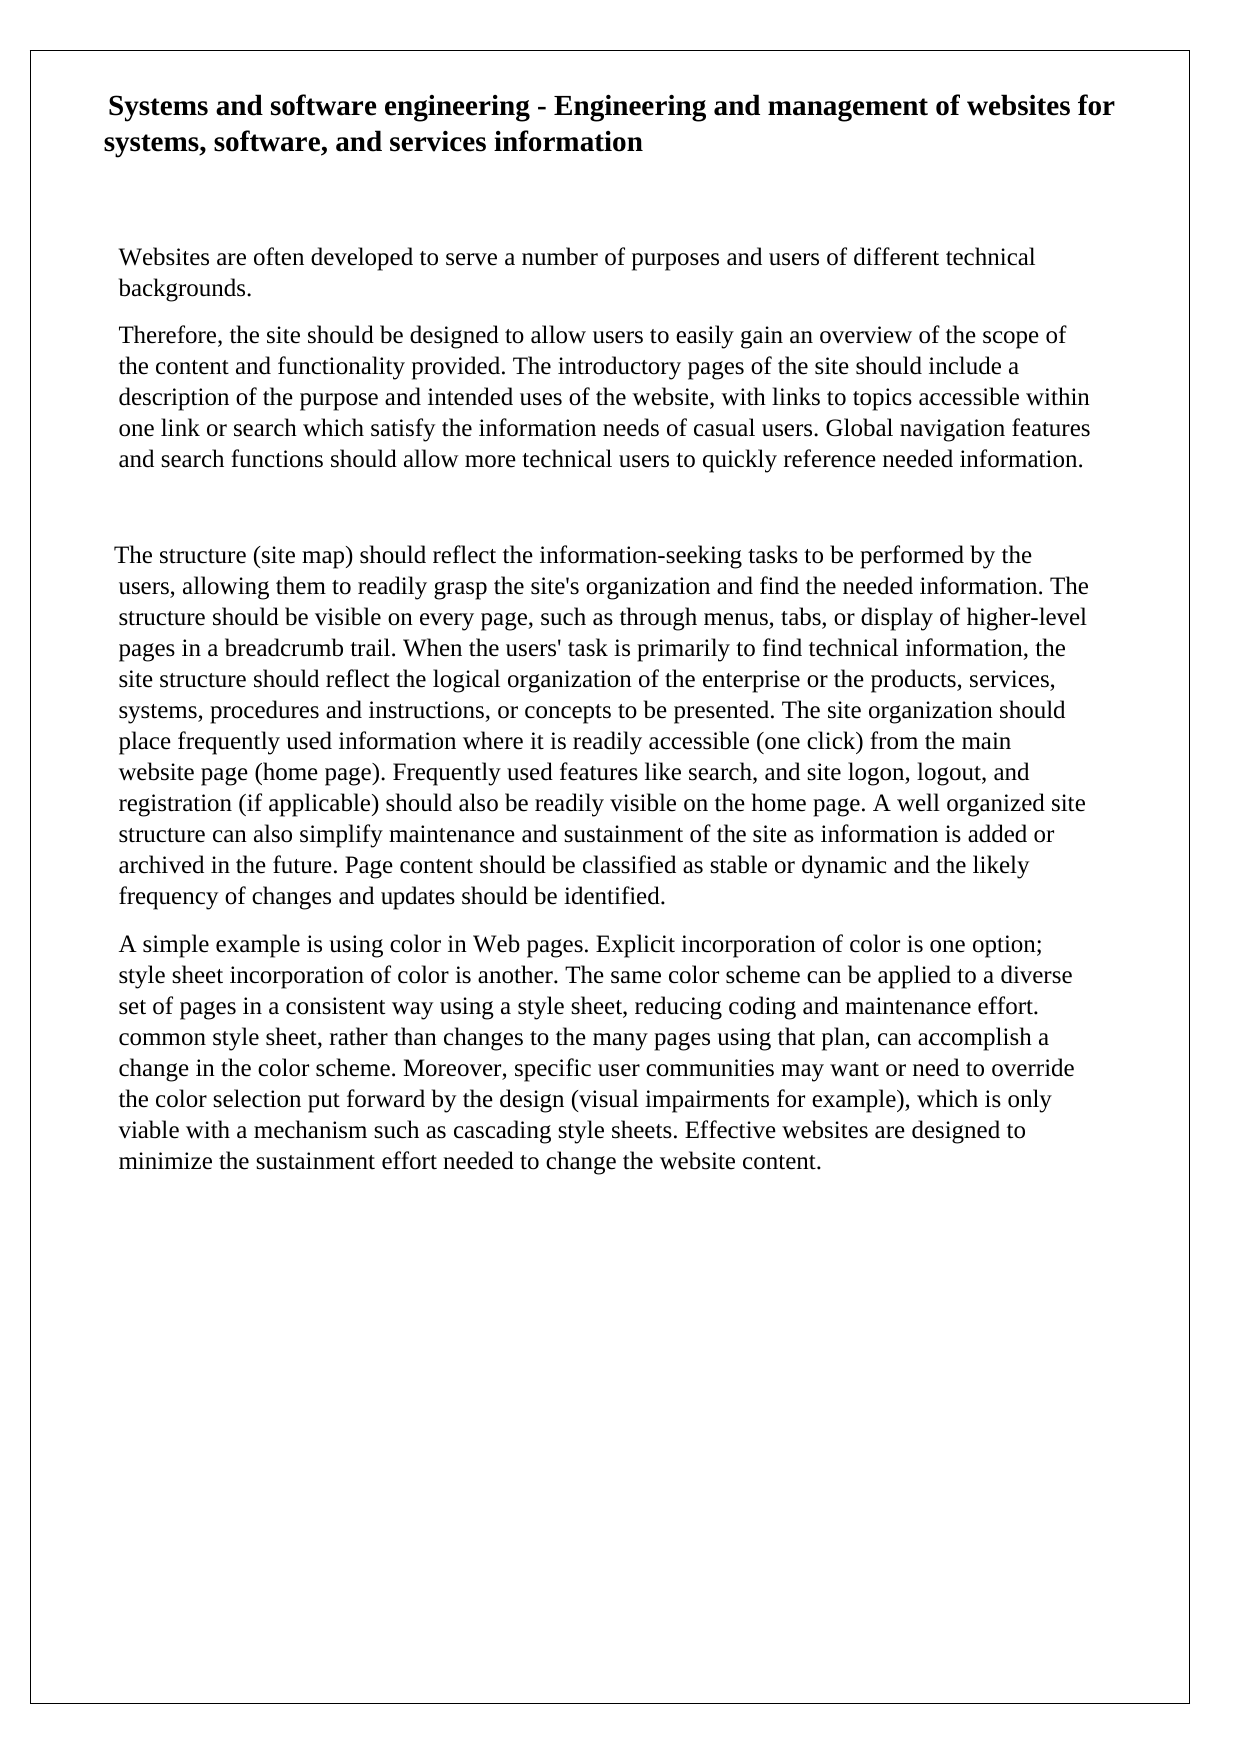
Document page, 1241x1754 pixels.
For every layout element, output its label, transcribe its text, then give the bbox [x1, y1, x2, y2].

text The structure (site map) should reflect the information-seeking tasks to be performed by the users, allowing them to readily grasp the site's organization and find the needed information. The structure should be visible on every page, such as through menus, tabs, or display of higher-level pages in a breadcrumb trail. When the users' task is primarily to find technical information, the site structure should reflect the logical organization of the enterprise or the products, services, systems, procedures and instructions, or concepts to be presented. The site organization should place frequently used information where it is readily accessible (one click) from the main website page (home page). Frequently used features like search, and site logon, logout, and registration (if applicable) should also be readily visible on the home page. A well organized site structure can also simplify maintenance and sustainment of the site as information is added or archived in the future. Page content should be classified as stable or dynamic and the likely frequency of changes and updates should be identified. [114, 540, 1093, 910]
text Therefore, the site should be designed to allow users to easily gain an overview of the scope of the content and functionality provided. The introductory pages of the site should include a description of the purpose and intended uses of the website, with links to topics accessible within one link or search which satisfy the information needs of casual users. Global navigation features and search functions should allow more technical users to quickly reference needed information. [118, 320, 1093, 473]
text A simple example is using color in Web pages. Explicit incorporation of color is one option; style sheet incorporation of color is another. The same color scheme can be applied to a diverse set of pages in a consistent way using a style sheet, reducing coding and maintenance effort. common style sheet, rather than changes to the many pages using that plan, can accomplish a change in the color scheme. Moreover, specific user communities may want or need to override the color selection put forward by the design (visual impairments for example), which is only viable with a mechanism such as cascading style sheets. Effective websites are designed to minimize the sustainment effort needed to change the website content. [118, 929, 1093, 1175]
text Websites are often developed to serve a number of purposes and users of different technical backgrounds. [118, 242, 1093, 301]
text Systems and software engineering - Engineering and management of websites for systems, software, and services information [103, 88, 1148, 157]
